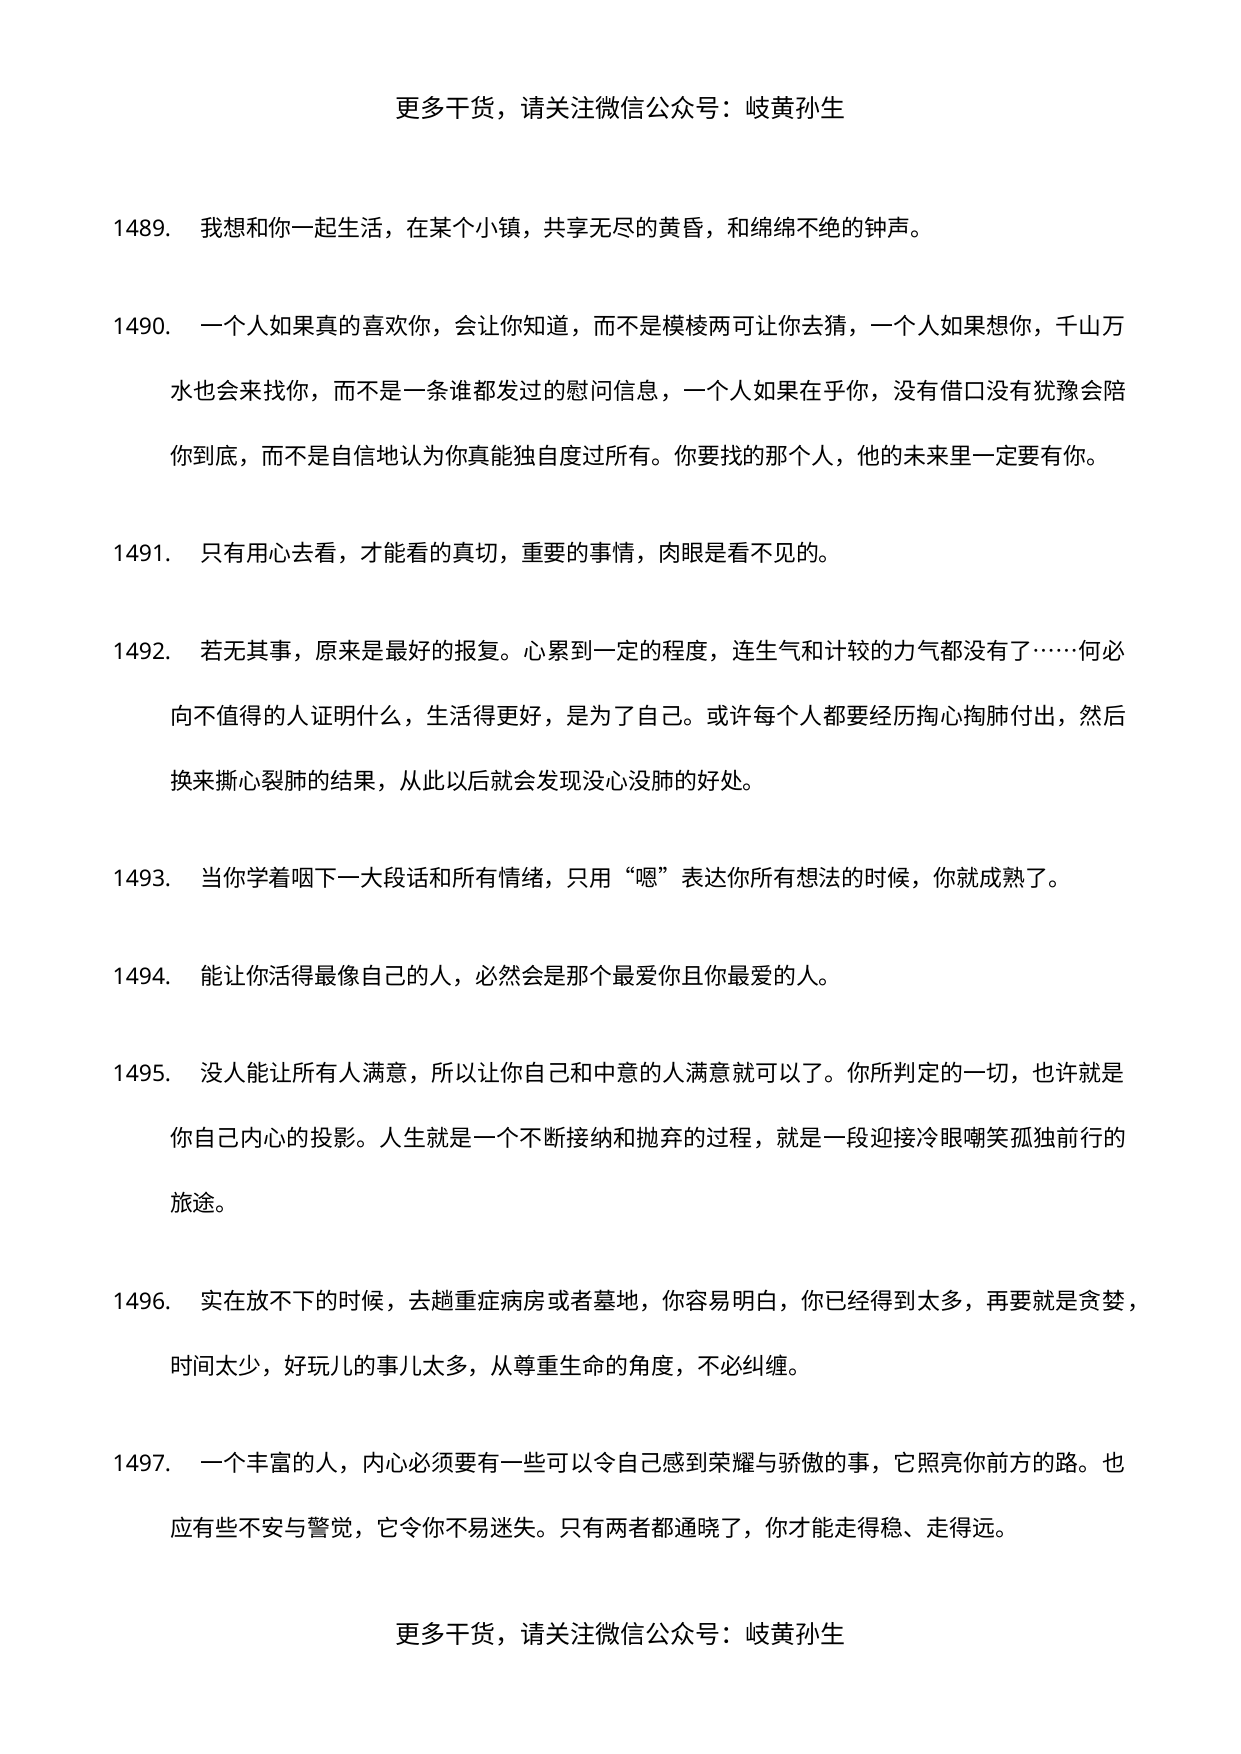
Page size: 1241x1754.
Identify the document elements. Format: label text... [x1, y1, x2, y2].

list 若无其事，原来是最好的报复。心累到一定的程度，连生气和计较的力气都没有了……何必向不值得的人证明什么，生活得更好，是为了自己。或许每个人都要经历掏心掏肺付出，然后换来撕心裂肺的结果，从此以后就会发现没心没肺的好处。 [112, 617, 1128, 812]
list 我想和你一起生活，在某个小镇，共享无尽的黄昏，和绵绵不绝的钟声。 [112, 194, 1128, 259]
list 一个人如果真的喜欢你，会让你知道，而不是模棱两可让你去猜，一个人如果想你，千山万水也会来找你，而不是一条谁都发过的慰问信息，一个人如果在乎你，没有借口没有犹豫会陪你到底，而不是自信地认为你真能独自度过所有。你要找的那个人，他的未来里一定要有你。 [112, 292, 1128, 487]
list 一个丰富的人，内心必须要有一些可以令自己感到荣耀与骄傲的事，它照亮你前方的路。也应有些不安与警觉，它令你不易迷失。只有两者都通晓了，你才能走得稳、走得远。 [112, 1429, 1128, 1559]
list 实在放不下的时候，去趟重症病房或者墓地，你容易明白，你已经得到太多，再要就是贪婪，时间太少，好玩儿的事儿太多，从尊重生命的角度，不必纠缠。 [112, 1267, 1128, 1397]
list 只有用心去看，才能看的真切，重要的事情，肉眼是看不见的。 [112, 519, 1128, 584]
list 没人能让所有人满意，所以让你自己和中意的人满意就可以了。你所判定的一切，也许就是你自己内心的投影。人生就是一个不断接纳和抛弃的过程，就是一段迎接冷眼嘲笑孤独前行的旅途。 [112, 1039, 1128, 1234]
list 当你学着咽下一大段话和所有情绪，只用“嗯”表达你所有想法的时候，你就成熟了。 [112, 844, 1128, 909]
list 能让你活得最像自己的人，必然会是那个最爱你且你最爱的人。 [112, 942, 1128, 1007]
